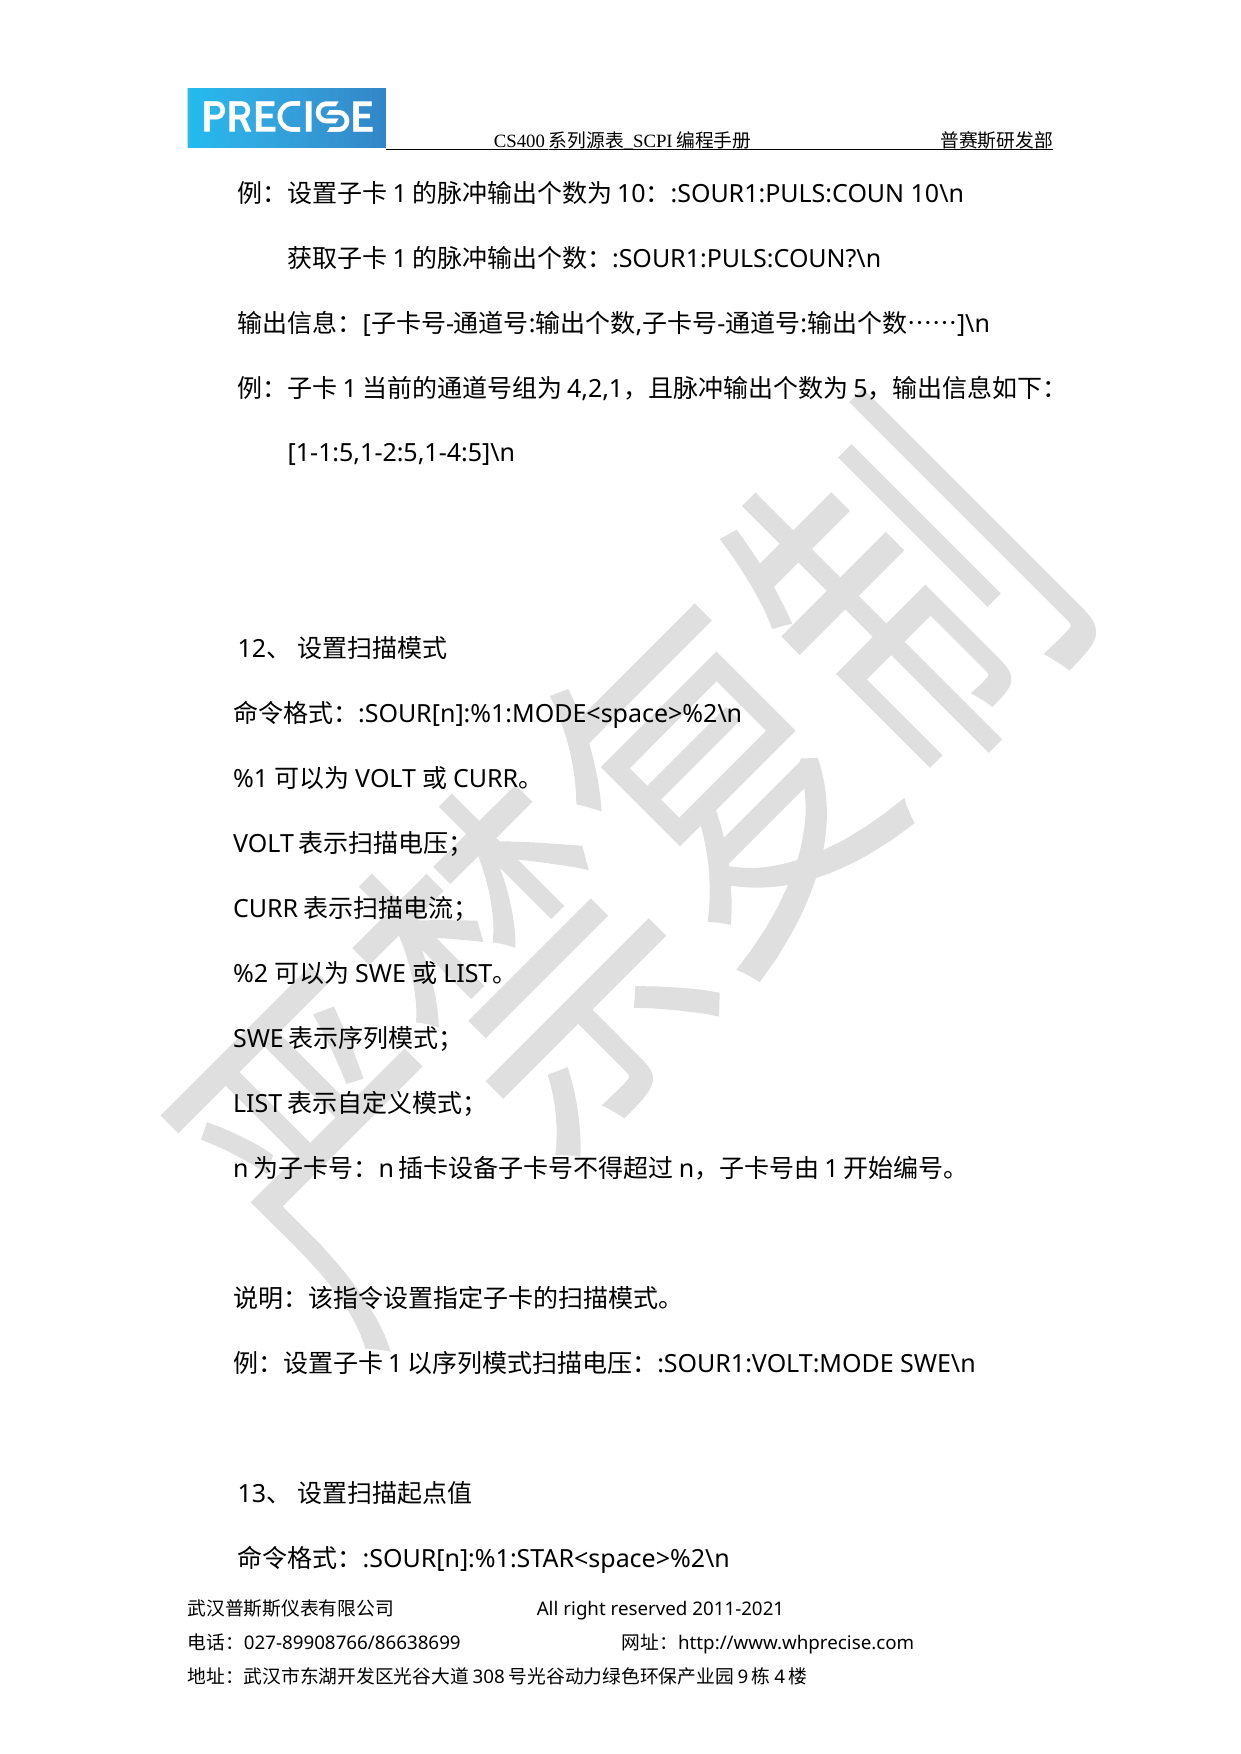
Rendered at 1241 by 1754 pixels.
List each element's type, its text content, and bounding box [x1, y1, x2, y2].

text %1 可以为 VOLT 或 CURR。 [187, 744, 1053, 809]
text 命令格式：:SOUR[n]:%1:STAR<space>%2\n [187, 1524, 1053, 1589]
picture [187, 88, 386, 148]
text 说明：该指令设置指定子卡的扫描模式。 [187, 1264, 1053, 1329]
text [1-1:5,1-2:5,1-4:5]\n [187, 419, 1053, 484]
text LIST表示自定义模式； [187, 1069, 1053, 1134]
text 输出信息：[子卡号-通道号:输出个数,子卡号-通道号:输出个数……]\n [187, 289, 1053, 354]
text 获取子卡1的脉冲输出个数：:SOUR1:PULS:COUN?\n [187, 224, 1053, 289]
text 例：子卡1当前的通道号组为4,2,1，且脉冲输出个数为5，输出信息如下： [187, 354, 1053, 419]
text 例：设置子卡1的脉冲输出个数为10：:SOUR1:PULS:COUN 10\n [187, 159, 1053, 224]
text 命令格式：:SOUR[n]:%1:MODE<space>%2\n [187, 679, 1053, 744]
list 设置扫描起点值 [187, 1459, 1053, 1524]
text CURR表示扫描电流； [187, 874, 1053, 939]
text 例：设置子卡1以序列模式扫描电压：:SOUR1:VOLT:MODE SWE\n [187, 1329, 1053, 1394]
text SWE表示序列模式； [187, 1004, 1053, 1069]
list 设置扫描模式 [187, 614, 1053, 679]
text %2 可以为 SWE 或 LIST。 [187, 939, 1053, 1004]
text n为子卡号：n插卡设备子卡号不得超过n，子卡号由1开始编号。 [187, 1134, 1053, 1199]
text VOLT表示扫描电压； [187, 809, 1053, 874]
